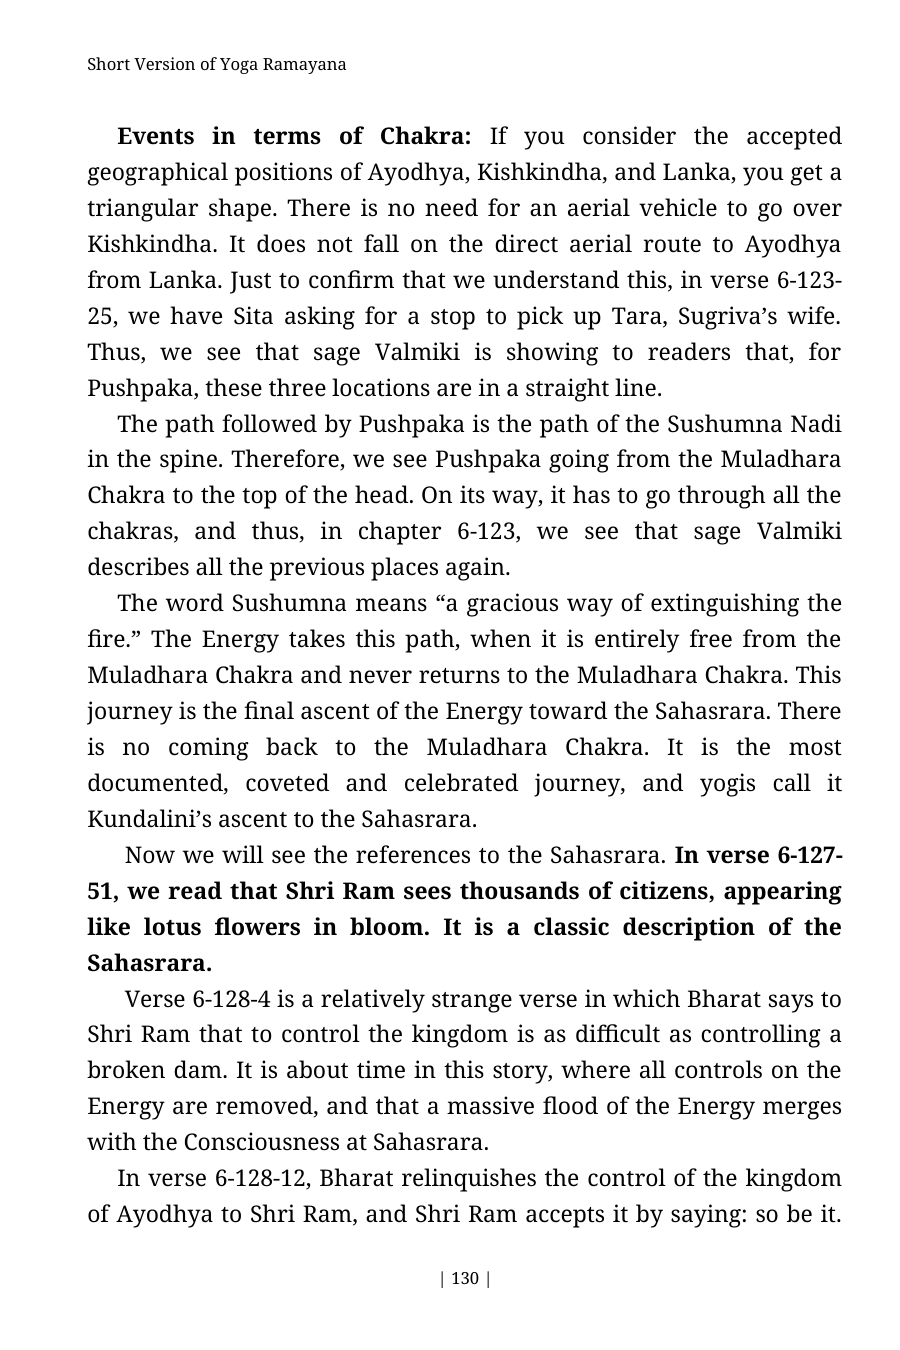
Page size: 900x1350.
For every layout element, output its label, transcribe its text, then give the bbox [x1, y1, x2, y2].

text Now we will see the references to the Sahasrara. In verse 6-127-51, we read that Shri Ram sees thousands of citizens, appearing like lotus flowers in bloom. It is a classic description of the Sahasrara. [87, 839, 843, 978]
text Events in terms of Chakra: If you consider the accepted geographical positions of Ayodhya, Kishkindha, and Lanka, you get a triangular shape. There is no need for an aerial vehicle to go over Kishkindha. It does not fall on the direct aerial route to Ayodhya from Lanka. Just to confirm that we understand this, in verse 6-123-25, we have Sita asking for a stop to pick up Tara, Sugriva’s wife. Thus, we see that sage Valmiki is showing to readers that, for Pushpaka, these three locations are in a straight line. [87, 120, 843, 403]
text The path followed by Pushpaka is the path of the Sushumna Nadi in the spine. Therefore, we see Pushpaka going from the Muladhara Chakra to the top of the head. On its way, it has to go through all the chakras, and thus, in chapter 6-123, we see that sage Valmiki describes all the previous places again. [87, 407, 843, 582]
text Verse 6-128-4 is a relatively strange verse in which Bharat says to Shri Ram that to control the kingdom is as difficult as controlling a broken dam. It is about time in this story, where all controls on the Energy are removed, and that a massive flood of the Energy merges with the Consciousness at Sahasrara. [87, 982, 843, 1157]
text The word Sushumna means “a gracious way of extinguishing the fire.” The Energy takes this path, when it is entirely free from the Muladhara Chakra and never returns to the Muladhara Chakra. This journey is the final ascent of the Energy toward the Sahasrara. There is no coming back to the Muladhara Chakra. It is the most documented, coveted and celebrated journey, and yogis call it Kundalini’s ascent to the Sahasrara. [87, 587, 843, 834]
